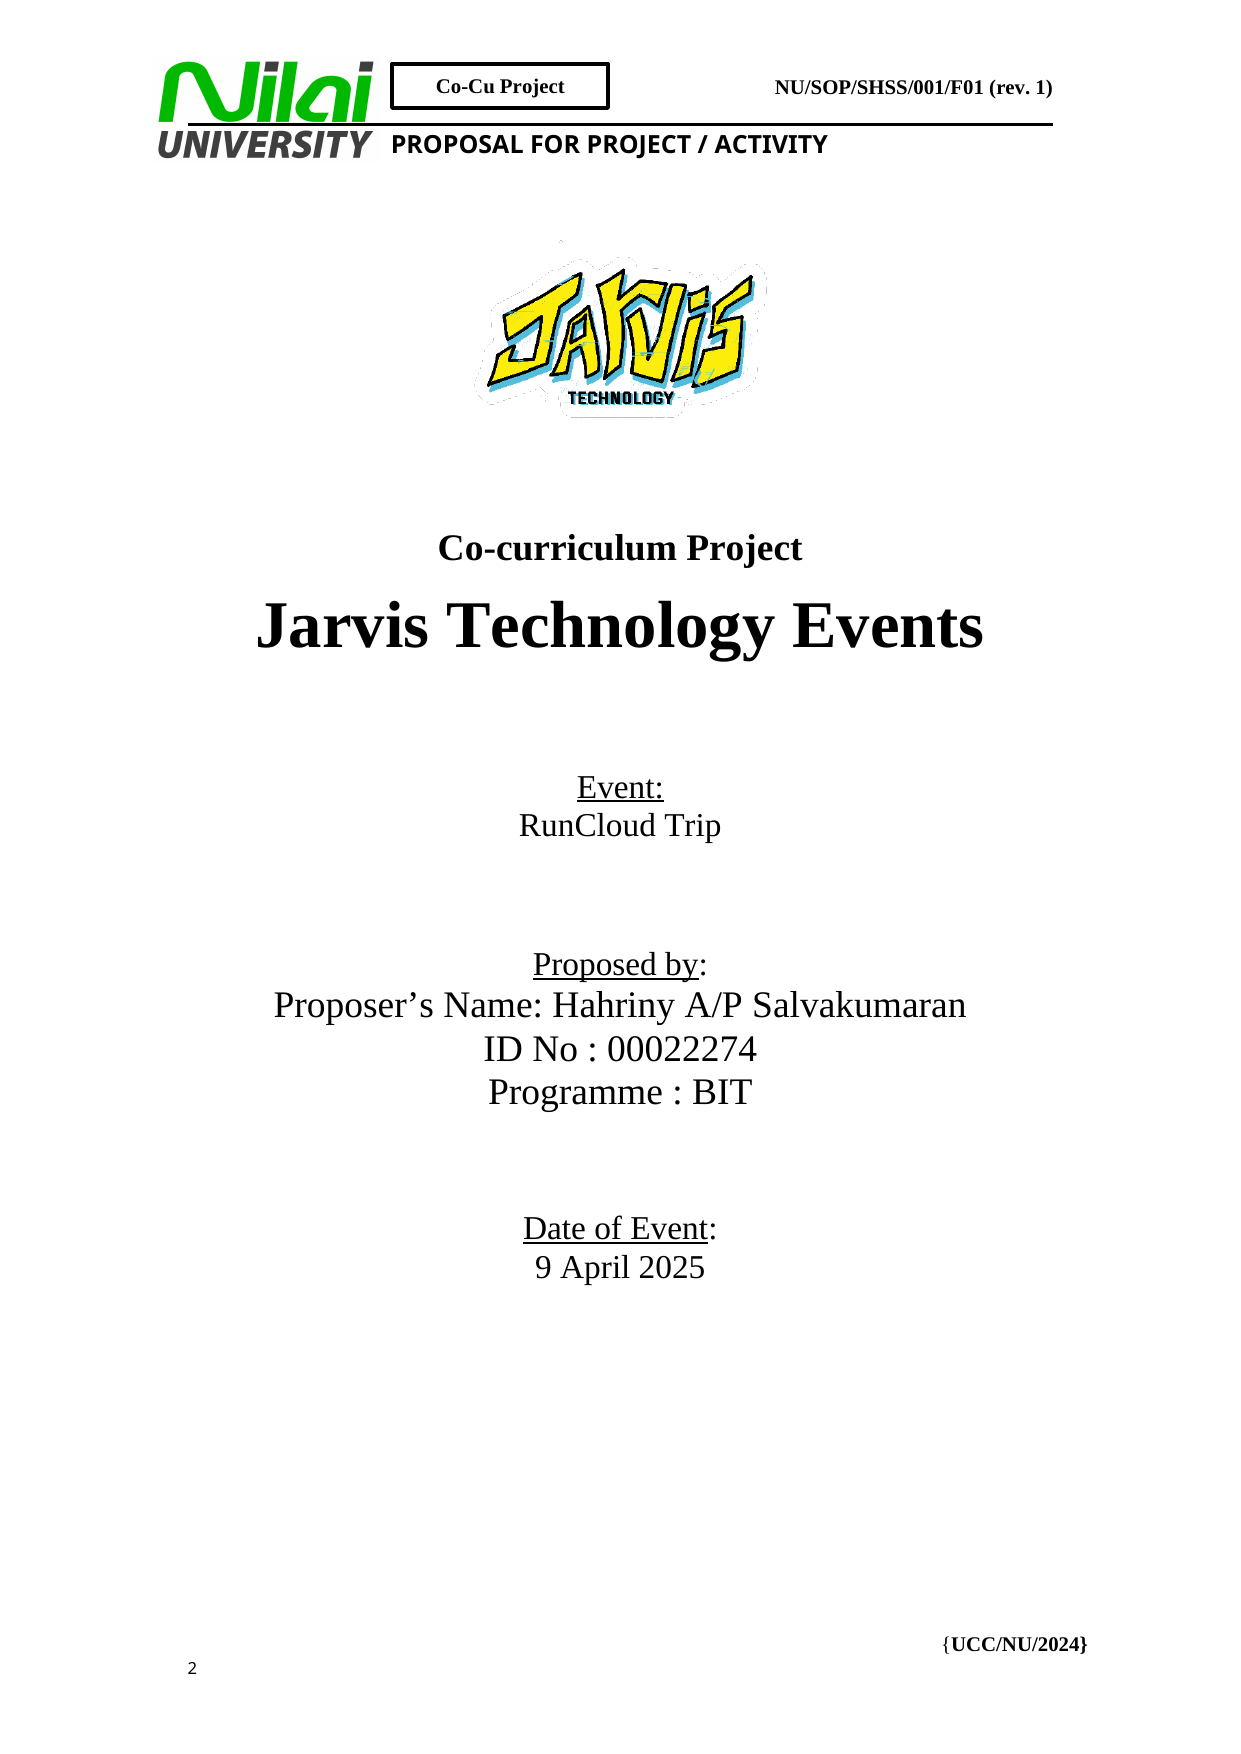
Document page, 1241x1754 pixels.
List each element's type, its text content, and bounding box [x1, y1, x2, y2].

picture [446, 184, 880, 526]
text Date of Event: [187, 1208, 1053, 1247]
text Proposed by: [187, 944, 1053, 983]
text Proposer’s Name: Hahriny A/P Salvakumaran [187, 983, 1053, 1026]
text RunCloud Trip [187, 806, 1053, 844]
text ID No : 00022274 [187, 1026, 1053, 1069]
text Event: [187, 767, 1053, 806]
picture [153, 54, 381, 164]
text 9 April 20251.0 Introduction [187, 1247, 1053, 1285]
text Jarvis Technology Events [187, 585, 1053, 662]
text Programme : BIT [187, 1069, 1053, 1112]
